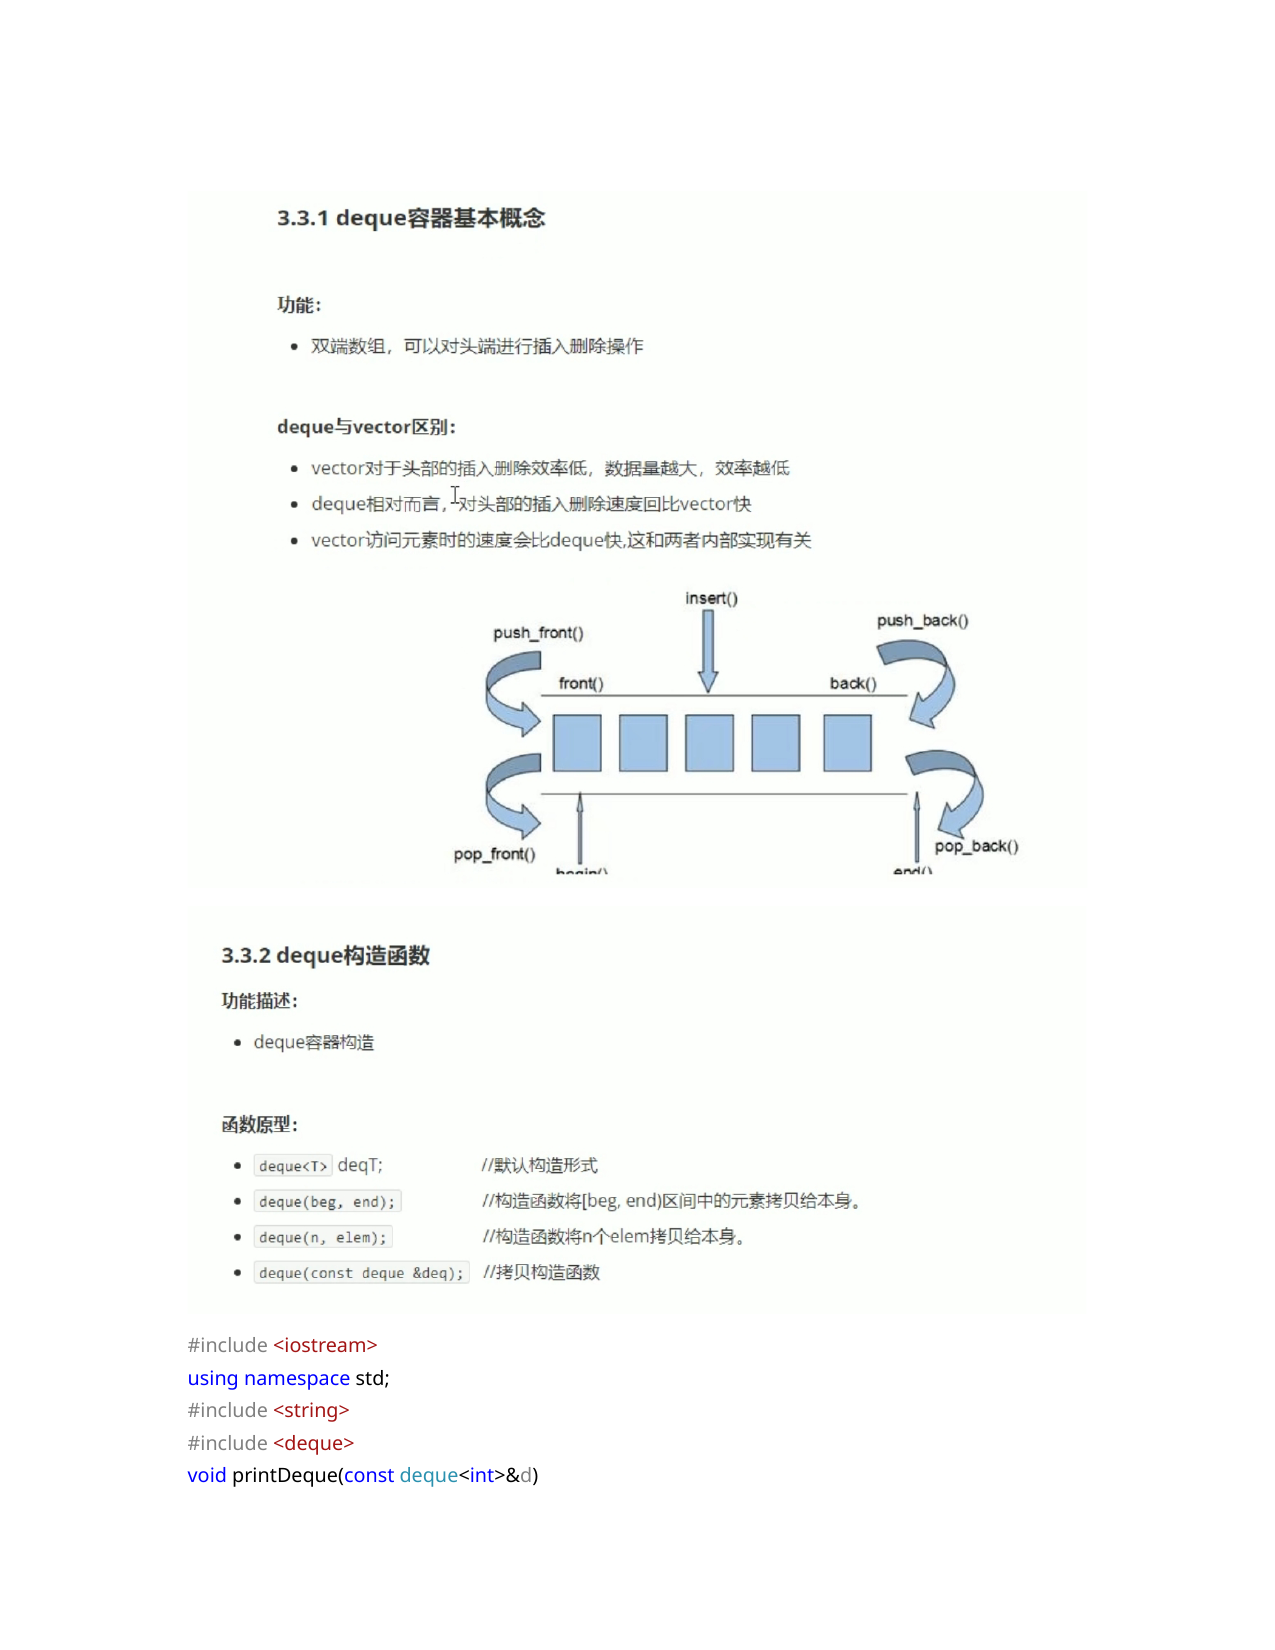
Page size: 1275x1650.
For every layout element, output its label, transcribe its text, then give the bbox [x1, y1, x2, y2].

picture [187, 906, 1087, 1314]
text #include <string> [187, 1394, 1087, 1426]
text using namespace std; [187, 1361, 1087, 1394]
text #include <iostream> [187, 1329, 1087, 1361]
picture [187, 191, 1088, 888]
text #include <deque> [187, 1426, 1087, 1459]
text void printDeque(const deque<int>&d) [187, 1459, 1087, 1491]
